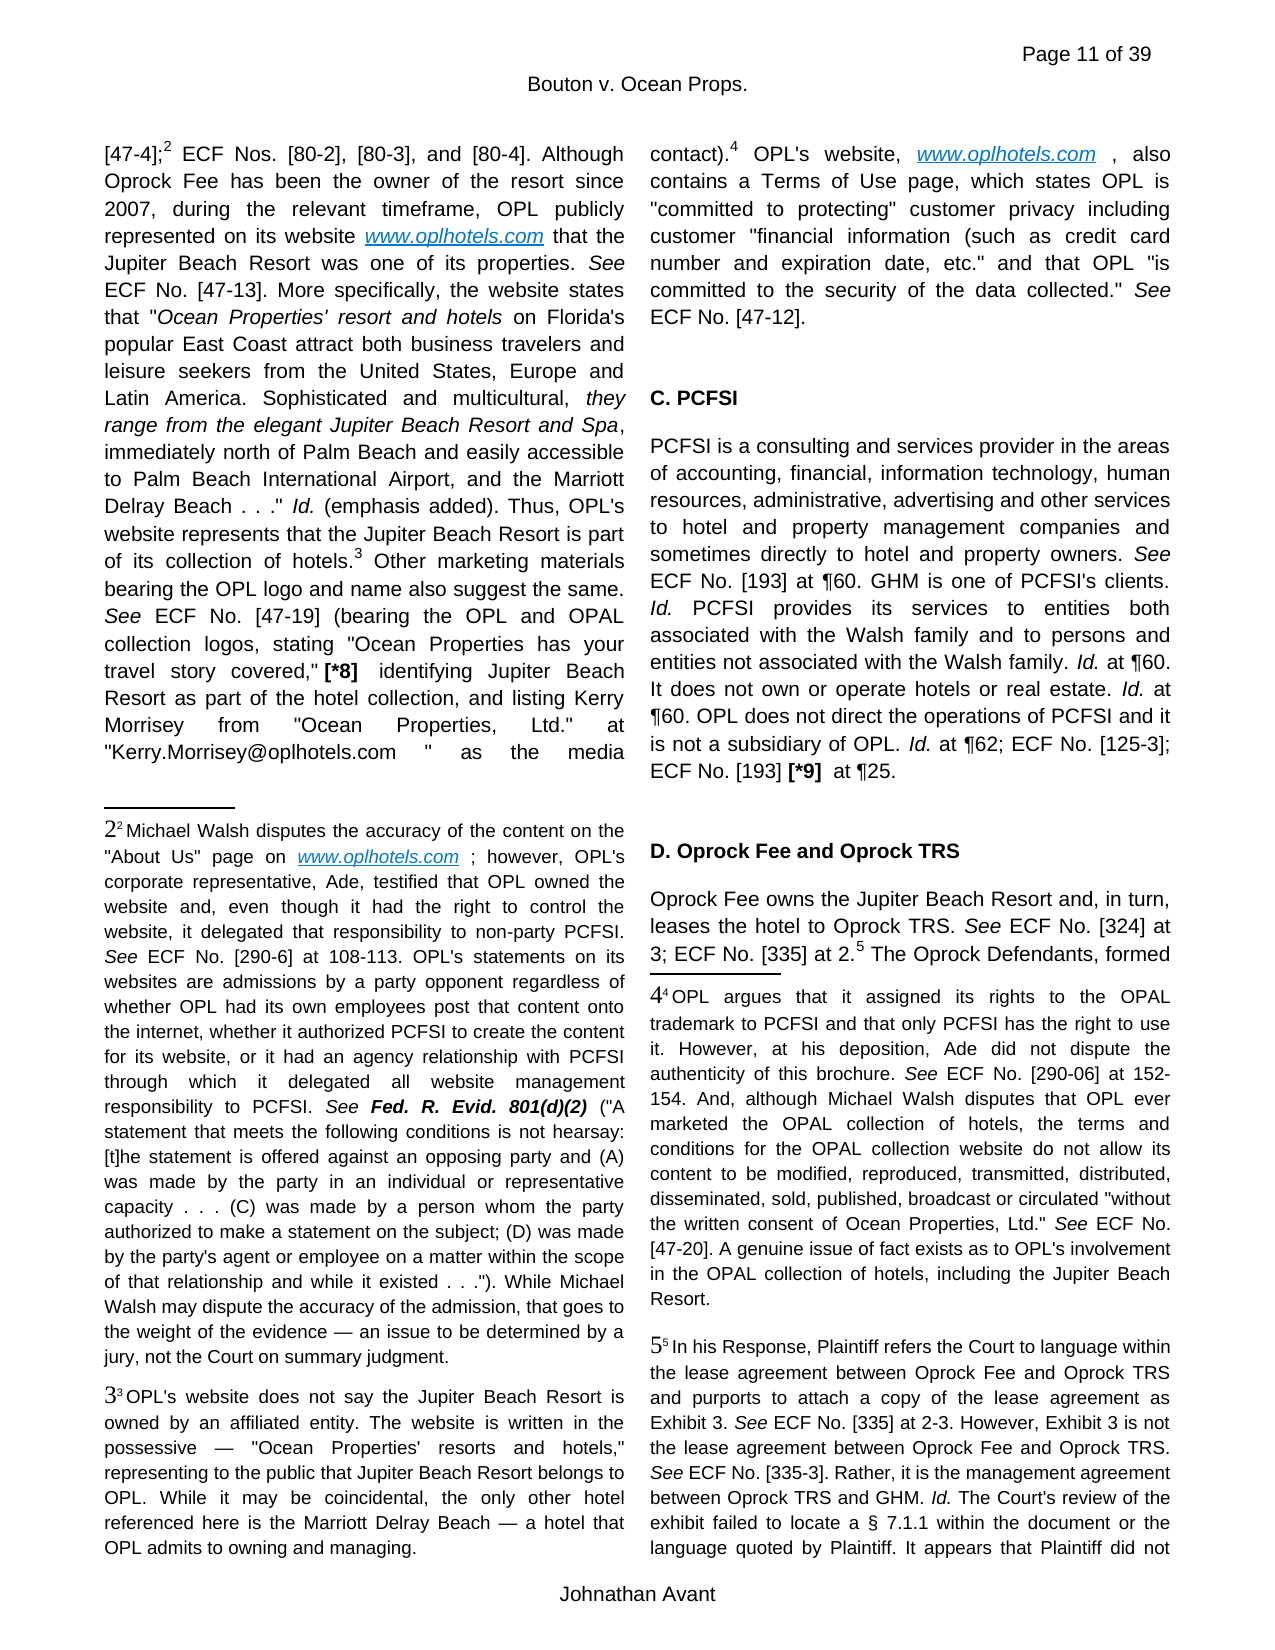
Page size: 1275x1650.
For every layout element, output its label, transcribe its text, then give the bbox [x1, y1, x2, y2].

text PCFSI is a consulting and services provider in the areas of accounting, financial, information technology, human resources, administrative, advertising and other services to hotel and property management companies and sometimes directly to hotel and property owners. See ECF No. [193] at ¶60. GHM is one of PCFSI's clients. Id. PCFSI provides its services to entities both associated with the Walsh family and to persons and entities not associated with the Walsh family. Id. at ¶60. It does not own or operate hotels or real estate. Id. at ¶60. OPL does not direct the operations of PCFSI and it is not a subsidiary of OPL. Id. at ¶62; ECF No. [125-3]; ECF No. [193] [*9] at ¶25. [650, 430, 1171, 782]
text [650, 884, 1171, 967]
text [650, 137, 1171, 329]
text C. PCFSI [650, 354, 1171, 409]
text D. Oprock Fee and Oprock TRS [650, 807, 1171, 863]
